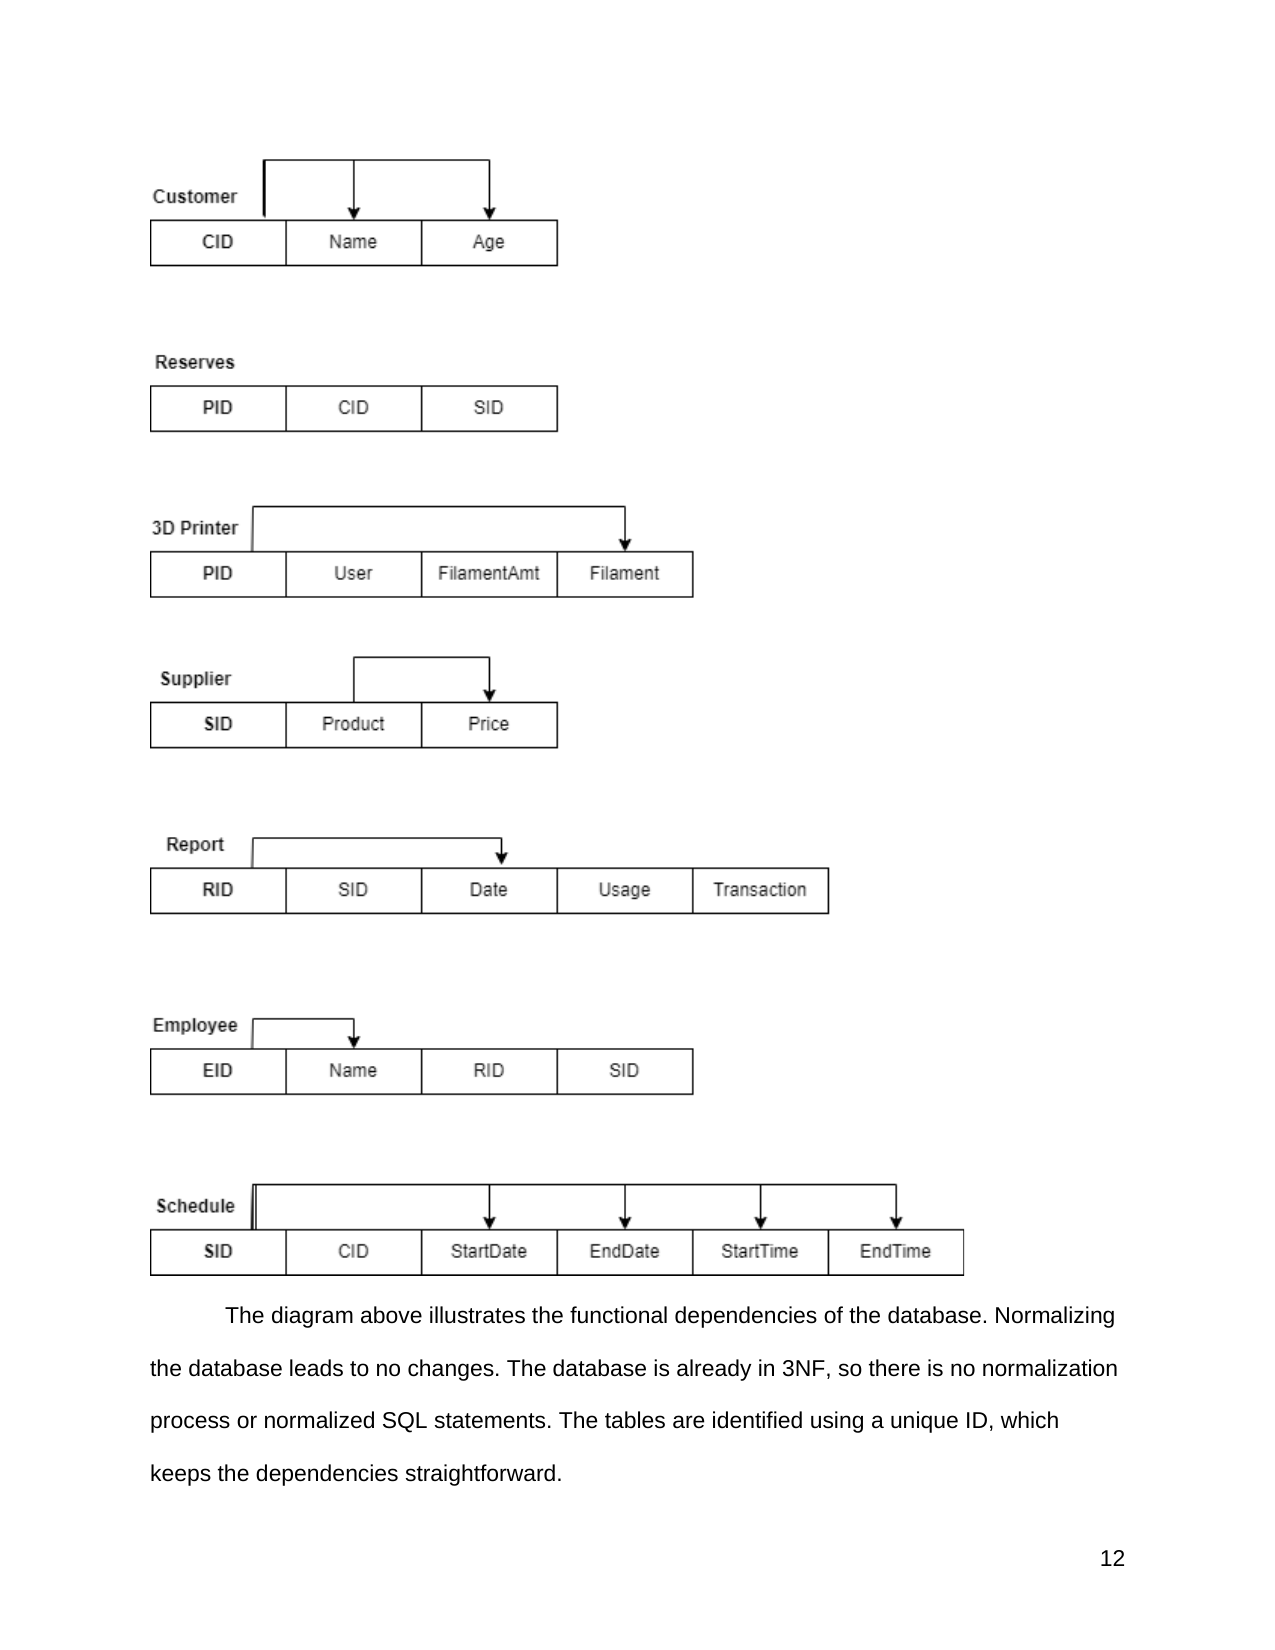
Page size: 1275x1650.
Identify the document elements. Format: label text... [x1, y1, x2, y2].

text The diagram above illustrates the functional dependencies of the database. Normalizing the database leads to no changes. The database is already in 3NF, so there is no normalization process or normalized SQL statements. The tables are identified using a unique ID, which keeps the dependencies straightforward. [150, 1302, 1125, 1487]
picture [150, 150, 965, 1276]
